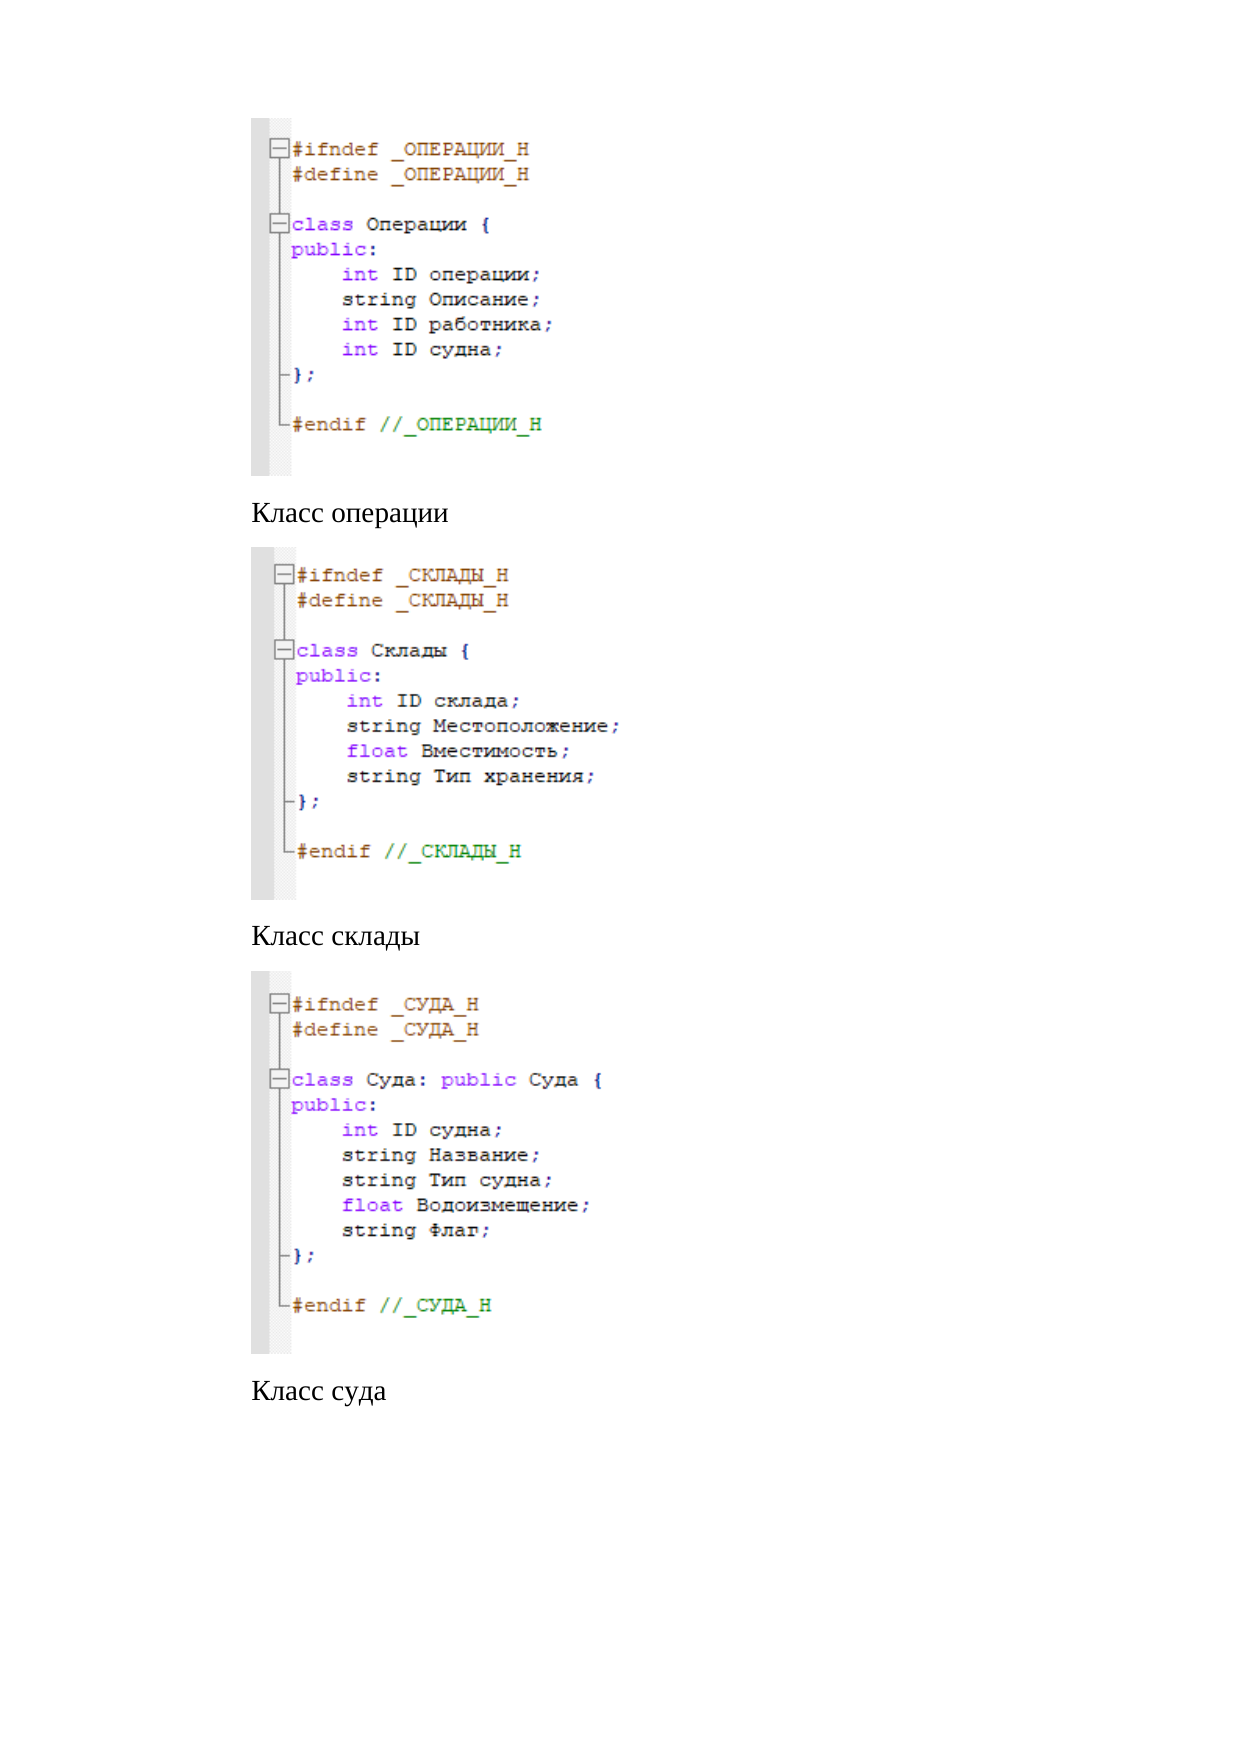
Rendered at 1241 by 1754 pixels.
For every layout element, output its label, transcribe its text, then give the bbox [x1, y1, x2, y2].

picture [251, 118, 578, 476]
picture [251, 547, 645, 900]
text Класс склады [177, 918, 1152, 952]
text Класс суда [177, 1373, 1152, 1406]
picture [251, 971, 648, 1354]
text Класс операции [177, 495, 1152, 528]
